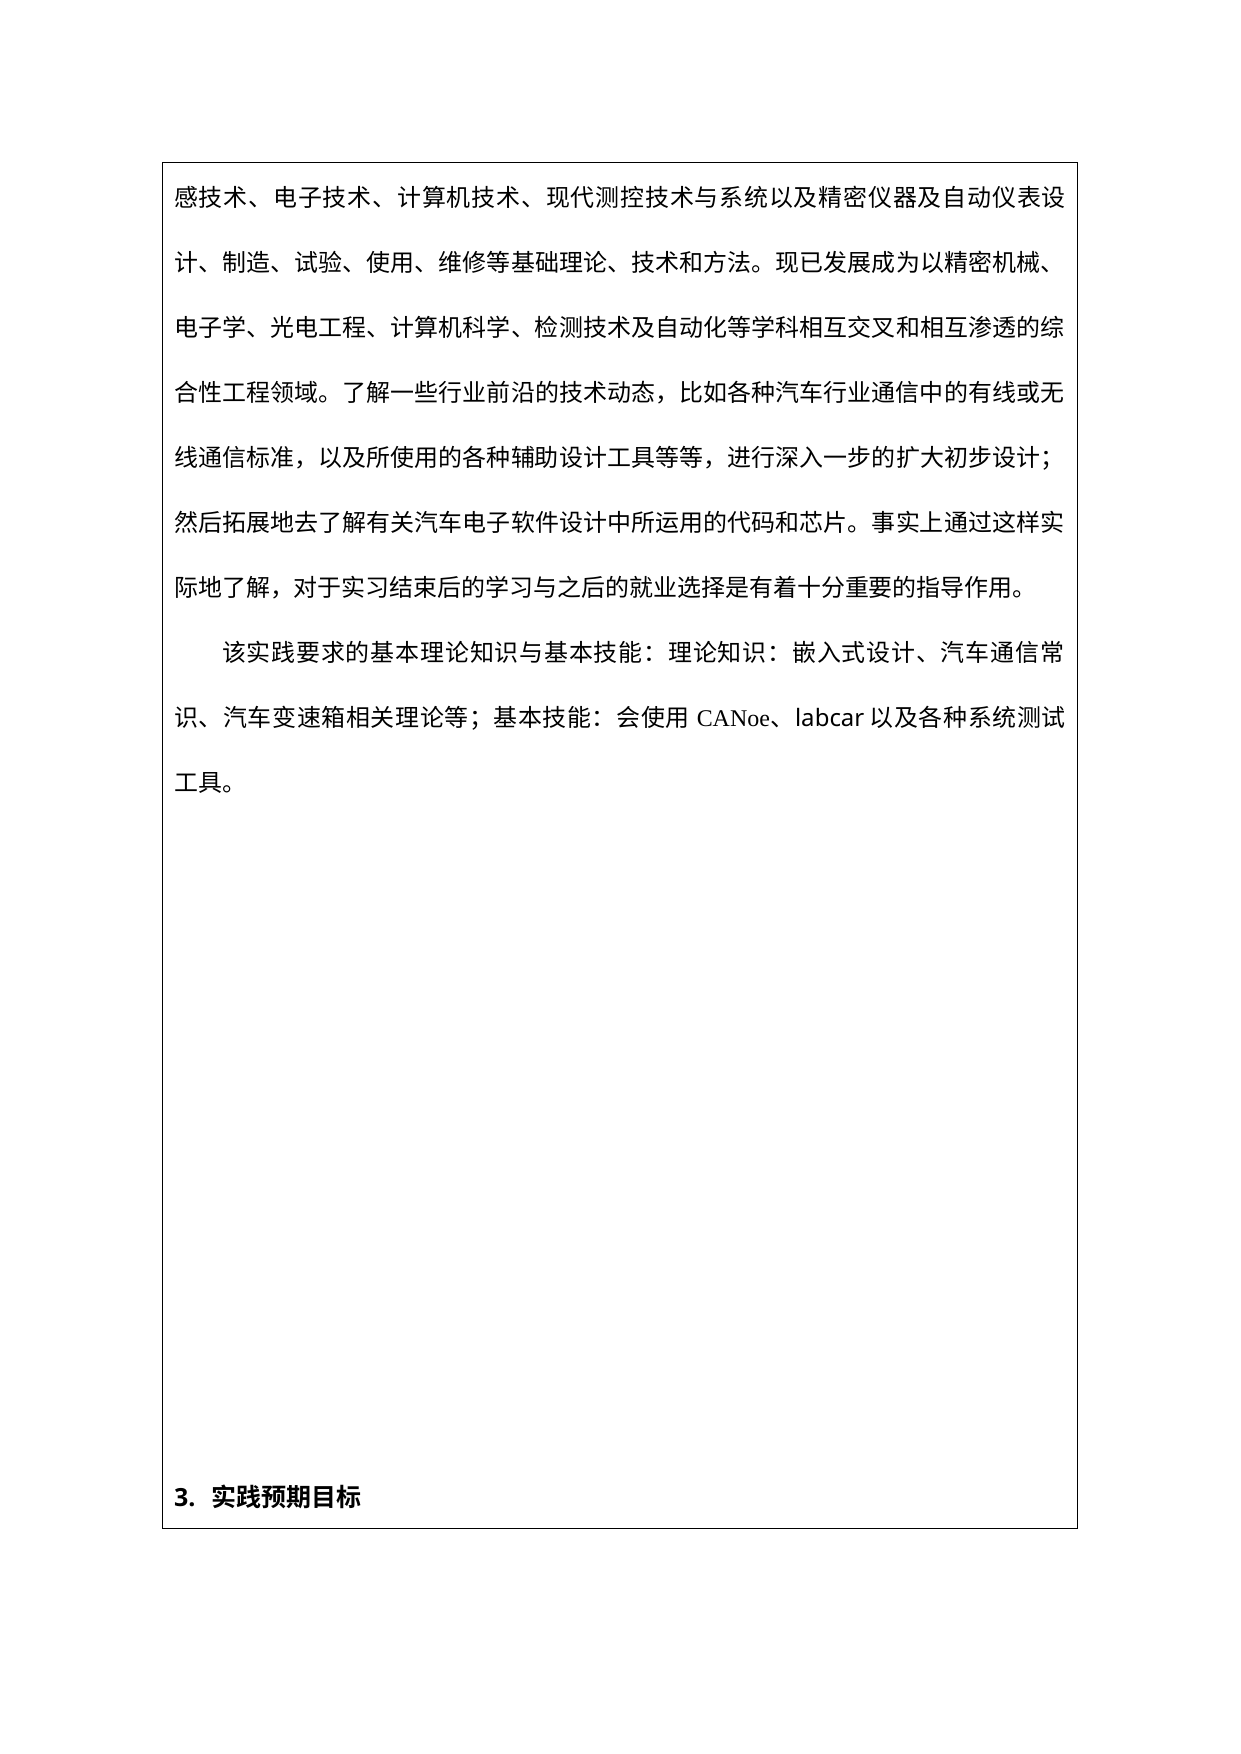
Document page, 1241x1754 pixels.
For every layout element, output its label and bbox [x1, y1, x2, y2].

table_header [163, 163, 1077, 1528]
